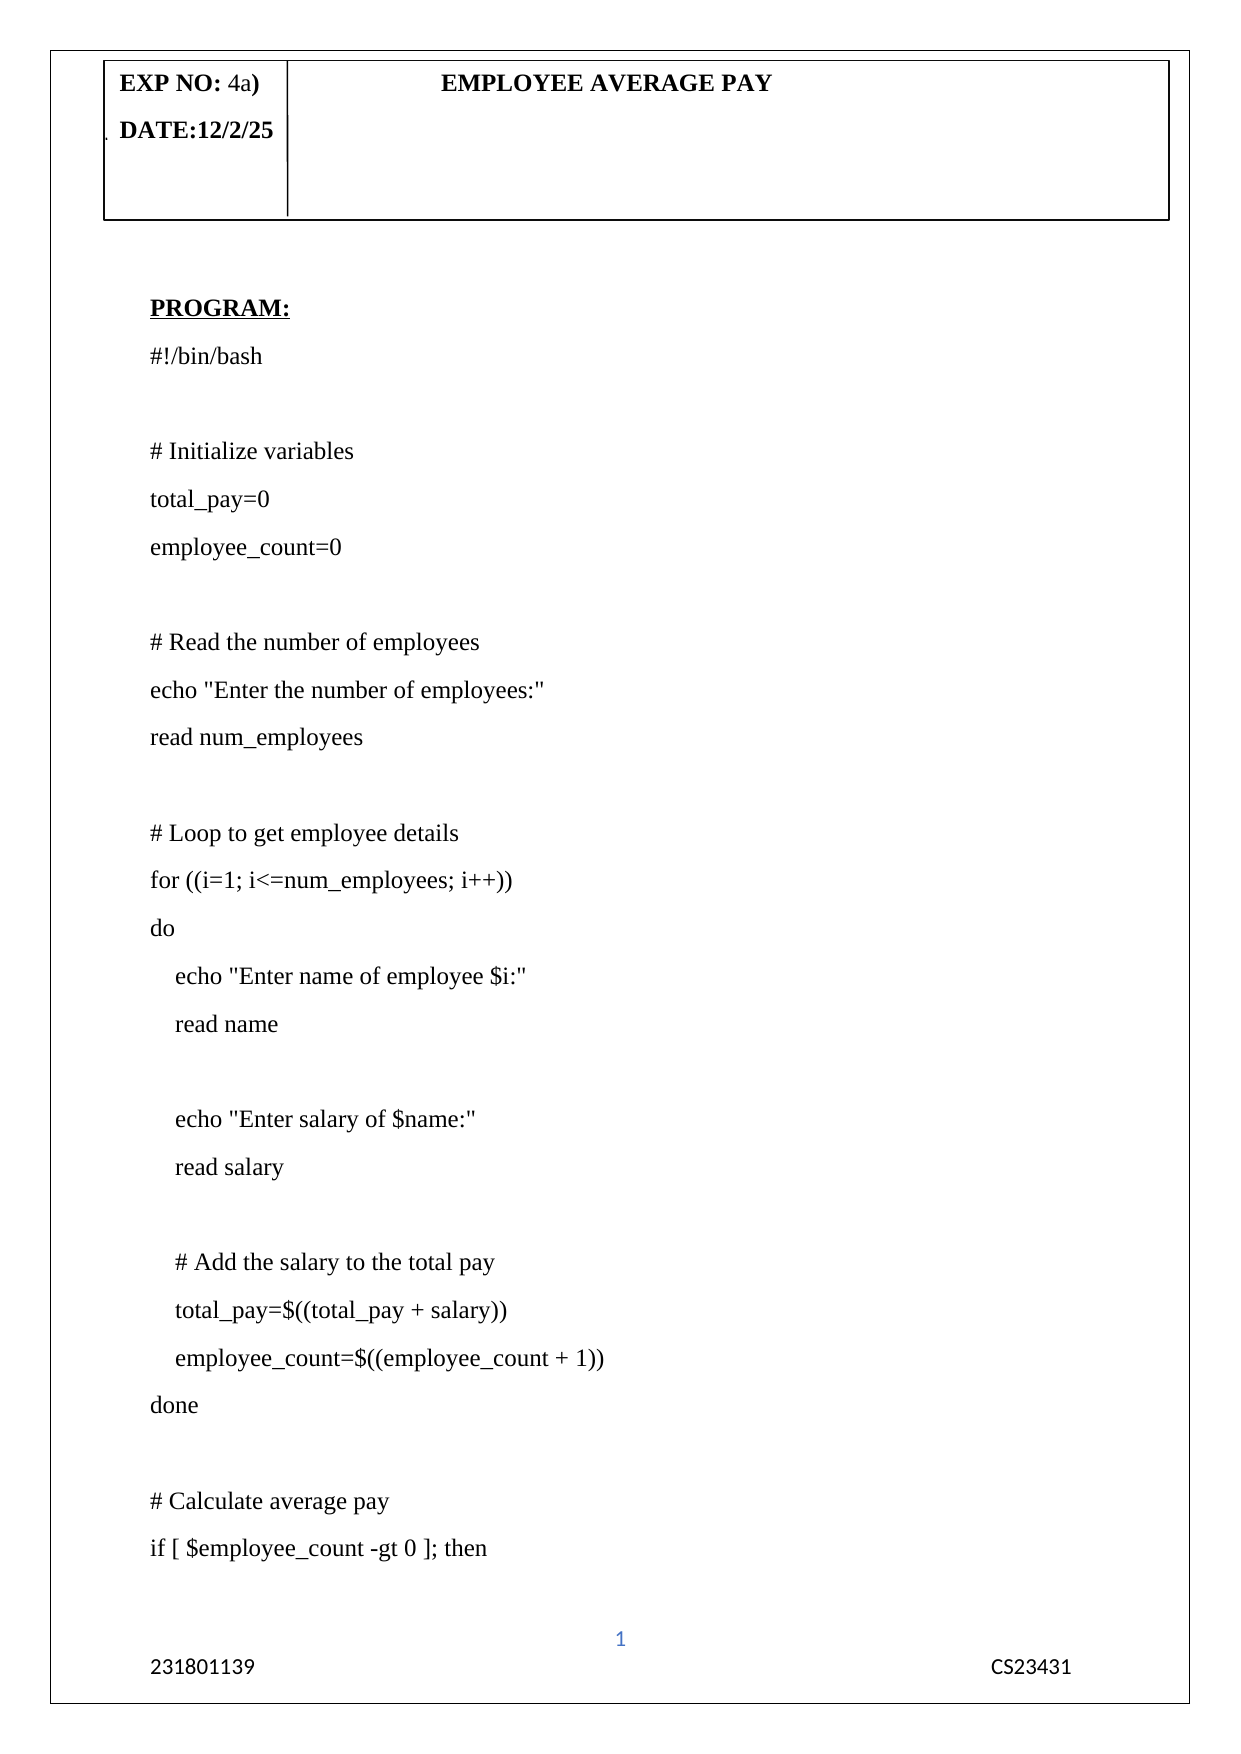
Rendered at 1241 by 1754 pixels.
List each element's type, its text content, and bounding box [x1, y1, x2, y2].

text echo "Enter name of employee $i:" [150, 961, 1090, 990]
text if [ $employee_count -gt 0 ]; then [150, 1533, 1090, 1562]
text employee_count=$((employee_count + 1)) [150, 1343, 1090, 1371]
text employee_count=0 [150, 532, 1090, 560]
text echo "Enter salary of $name:" [150, 1104, 1090, 1133]
text #!/bin/bash [150, 341, 1090, 369]
text read salary [150, 1152, 1090, 1181]
text echo "Enter the number of employees:" [150, 675, 1090, 703]
text do [150, 913, 1090, 942]
text read num_employees [150, 722, 1090, 751]
text total_pay=$((total_pay + salary)) [150, 1295, 1090, 1324]
text for ((i=1; i<=num_employees; i++)) [150, 866, 1090, 894]
text # Initialize variables [150, 436, 1090, 465]
text # Calculate average pay [150, 1486, 1090, 1514]
text PROGRAM: [150, 293, 1090, 322]
text # Add the salary to the total pay [150, 1247, 1090, 1276]
text read name [150, 1009, 1090, 1037]
text total_pay=0 [150, 484, 1090, 513]
text # Read the number of employees [150, 627, 1090, 656]
text done [150, 1390, 1090, 1419]
text # Loop to get employee details [150, 818, 1090, 847]
